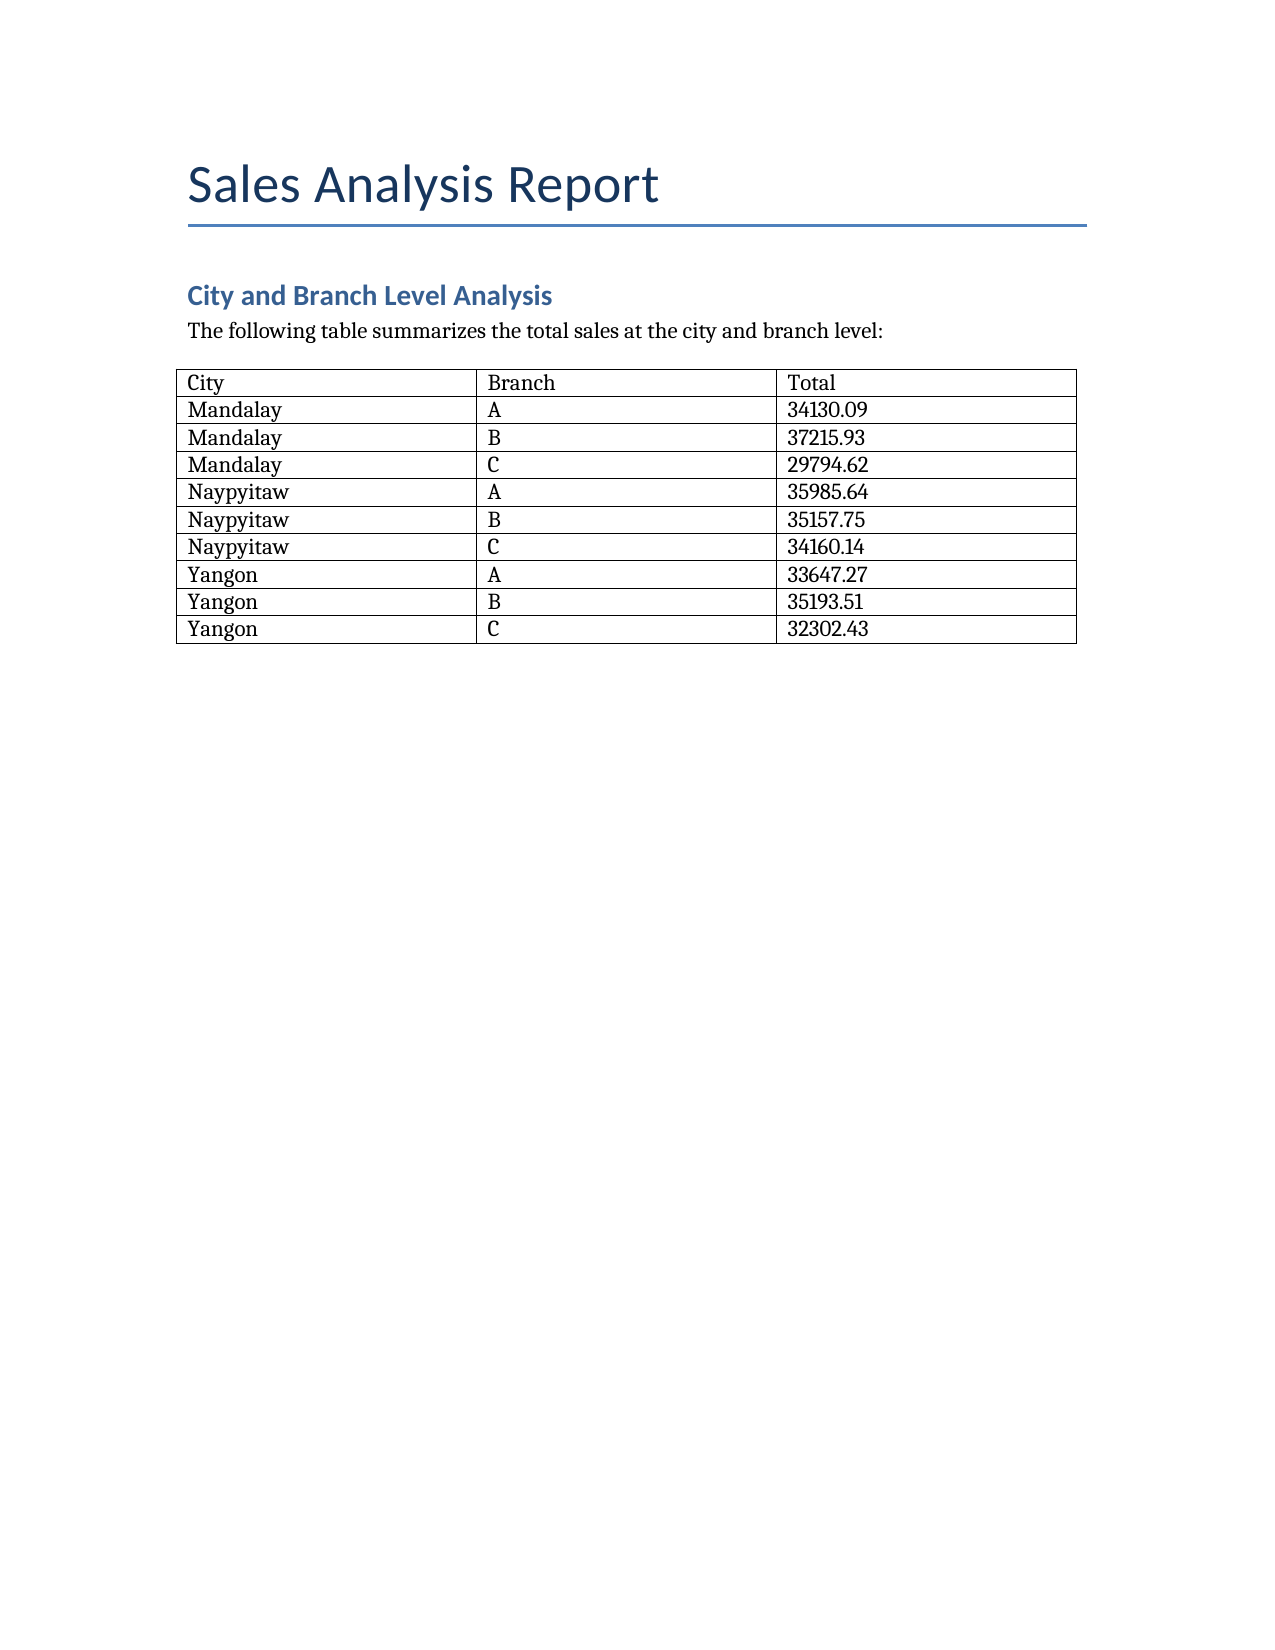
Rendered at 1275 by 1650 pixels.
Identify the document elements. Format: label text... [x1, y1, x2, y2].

text The following table summarizes the total sales at the city and branch level: [187, 317, 1087, 344]
table_cell A [477, 397, 776, 423]
table_cell Mandalay [177, 424, 476, 451]
table_cell C [477, 616, 776, 642]
table_cell Yangon [177, 561, 476, 588]
table_cell 33647.27 [777, 561, 1076, 588]
subtitle City and Branch Level Analysis [187, 277, 1087, 312]
title Sales Analysis Report [187, 150, 1087, 227]
table_cell 35985.64 [777, 479, 1076, 506]
table_cell Naypyitaw [177, 534, 476, 560]
table_cell Naypyitaw [177, 507, 476, 533]
table_cell 34130.09 [777, 397, 1076, 423]
table_header Total [777, 370, 1076, 396]
table_cell 37215.93 [777, 424, 1076, 451]
table_cell A [477, 561, 776, 588]
table_cell B [477, 589, 776, 615]
table_cell 35193.51 [777, 589, 1076, 615]
table_cell Mandalay [177, 452, 476, 478]
table_cell B [477, 424, 776, 451]
table_header Branch [477, 370, 776, 396]
table_cell Yangon [177, 616, 476, 642]
table_cell 35157.75 [777, 507, 1076, 533]
table_cell C [477, 452, 776, 478]
table_cell B [477, 507, 776, 533]
table_cell C [477, 534, 776, 560]
table_cell A [477, 479, 776, 506]
table_cell 34160.14 [777, 534, 1076, 560]
table_cell Mandalay [177, 397, 476, 423]
table_header City [177, 370, 476, 396]
table_cell Naypyitaw [177, 479, 476, 506]
table_cell 29794.62 [777, 452, 1076, 478]
table_cell 32302.43 [777, 616, 1076, 642]
table_cell Yangon [177, 589, 476, 615]
